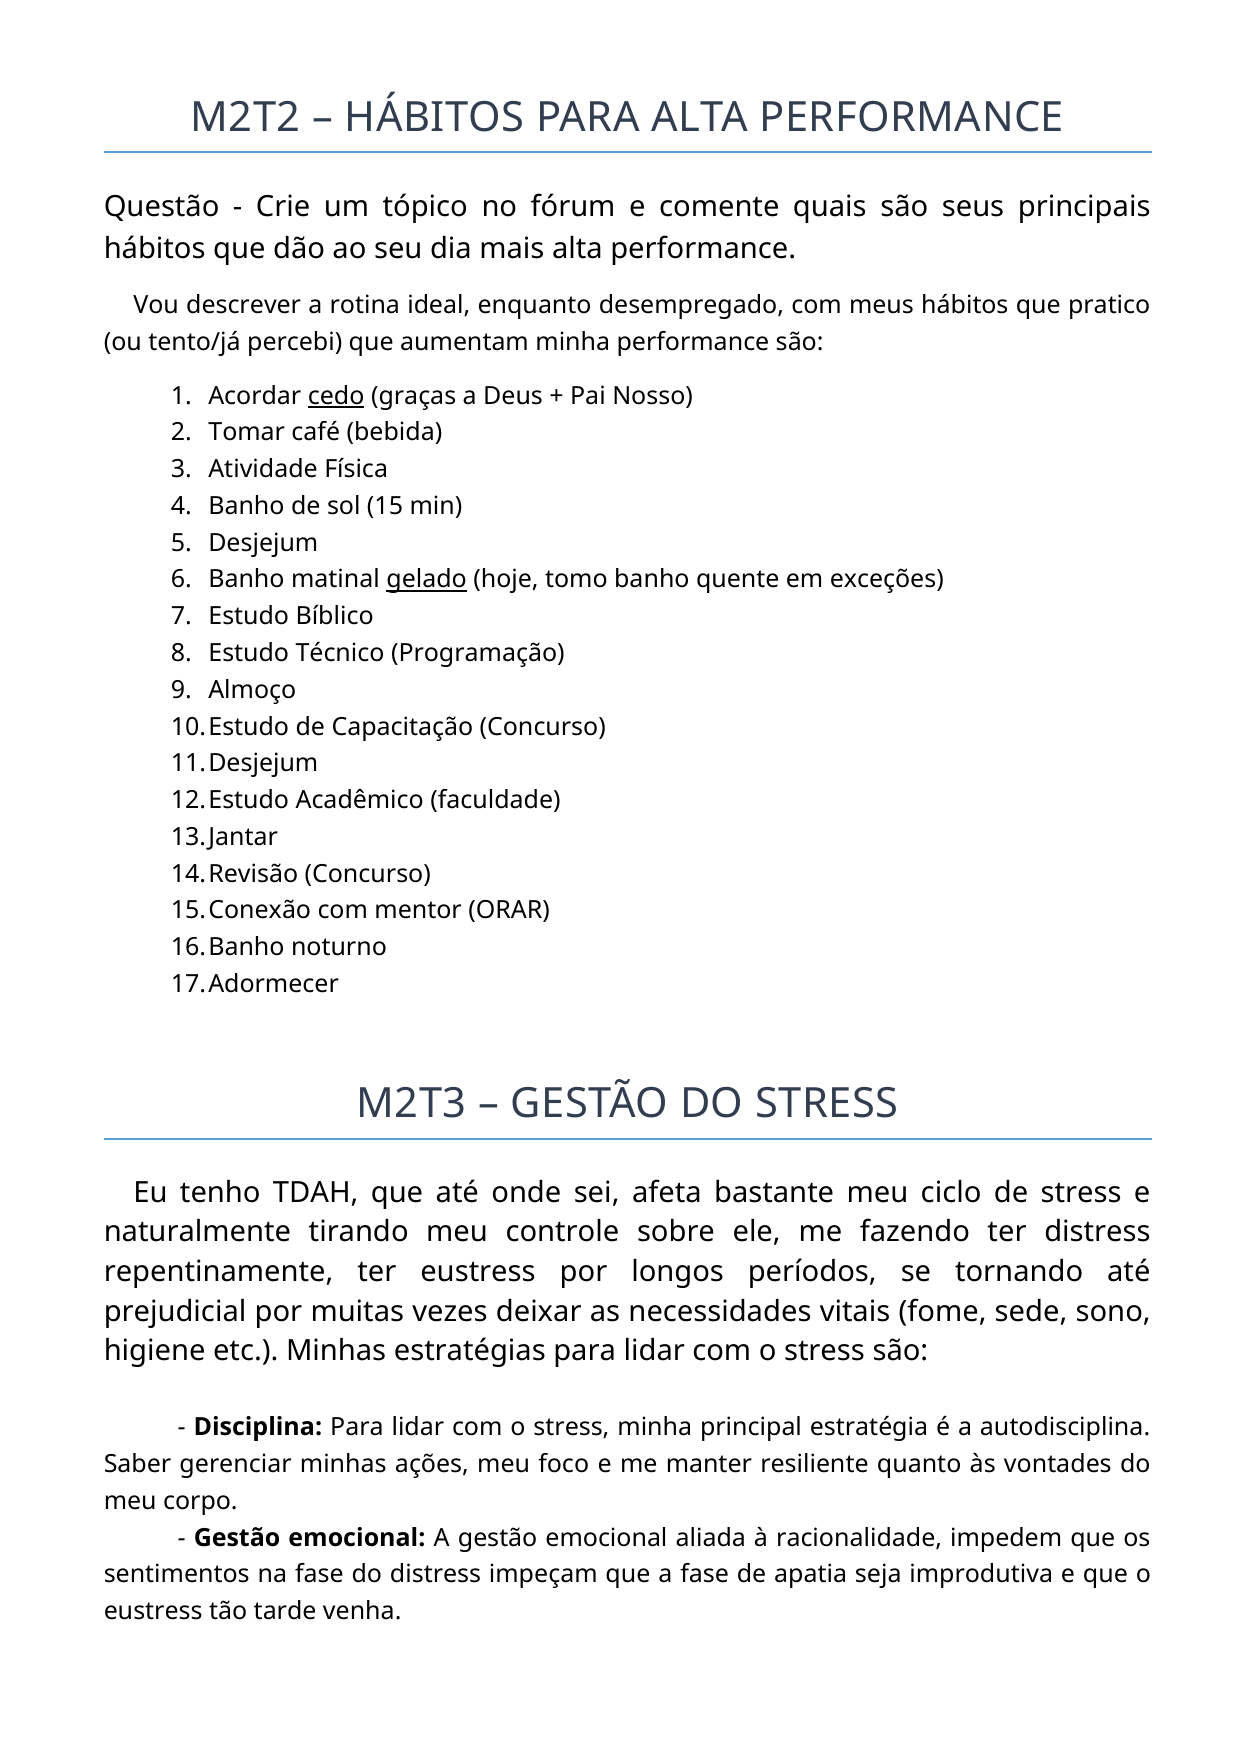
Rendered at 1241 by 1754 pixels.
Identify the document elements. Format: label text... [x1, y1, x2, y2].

text Vou descrever a rotina ideal, enquanto desempregado, com meus hábitos que pratico (ou tento/já percebi) que aumentam minha performance são: [103, 287, 1152, 358]
list Estudo de Capacitação (Concurso) [171, 708, 1152, 742]
list Adormecer [171, 966, 1152, 1000]
text - Gestão emocional: A gestão emocional aliada à racionalidade, impedem que os sentimentos na fase do distress impeçam que a fase de apatia seja improdutiva e que o eustress tão tarde venha. [103, 1519, 1152, 1627]
list Atividade Física [171, 451, 1152, 485]
list Banho matinal gelado (hoje, tomo banho quente em exceções) [171, 561, 1152, 595]
list Banho noturno [171, 929, 1152, 963]
list Tomar café (bebida) [171, 414, 1152, 448]
text - Disciplina: Para lidar com o stress, minha principal estratégia é a autodisciplina. Saber gerenciar minhas ações, meu foco e me manter resiliente quanto às vontades do meu corpo. [103, 1409, 1152, 1517]
title M2T2 – HÁBITOS PARA ALTA PERFORMANCE [103, 86, 1152, 153]
list Desjejum [171, 524, 1152, 558]
text Eu tenho TDAH, que até onde sei, afeta bastante meu ciclo de stress e naturalmente tirando meu controle sobre ele, me fazendo ter distress repentinamente, ter eustress por longos períodos, se tornando até prejudicial por muitas vezes deixar as necessidades vitais (fome, sede, sono, higiene etc.). Minhas estratégias para lidar com o stress são: [103, 1171, 1152, 1369]
list Conexão com mentor (ORAR) [171, 892, 1152, 926]
list Estudo Acadêmico (faculdade) [171, 782, 1152, 816]
list Estudo Técnico (Programação) [171, 635, 1152, 669]
list Almoço [171, 671, 1152, 706]
list Revisão (Concurso) [171, 855, 1152, 889]
list Estudo Bíblico [171, 598, 1152, 632]
list Banho de sol (15 min) [171, 488, 1152, 522]
list Acordar cedo (graças a Deus + Pai Nosso) [171, 377, 1152, 411]
list Desjejum [171, 745, 1152, 779]
text Questão - Crie um tópico no fórum e comente quais são seus principais hábitos que dão ao seu dia mais alta performance. [103, 185, 1152, 267]
title M2T3 – GESTÃO DO STRESS [103, 1072, 1152, 1140]
list Jantar [171, 818, 1152, 853]
